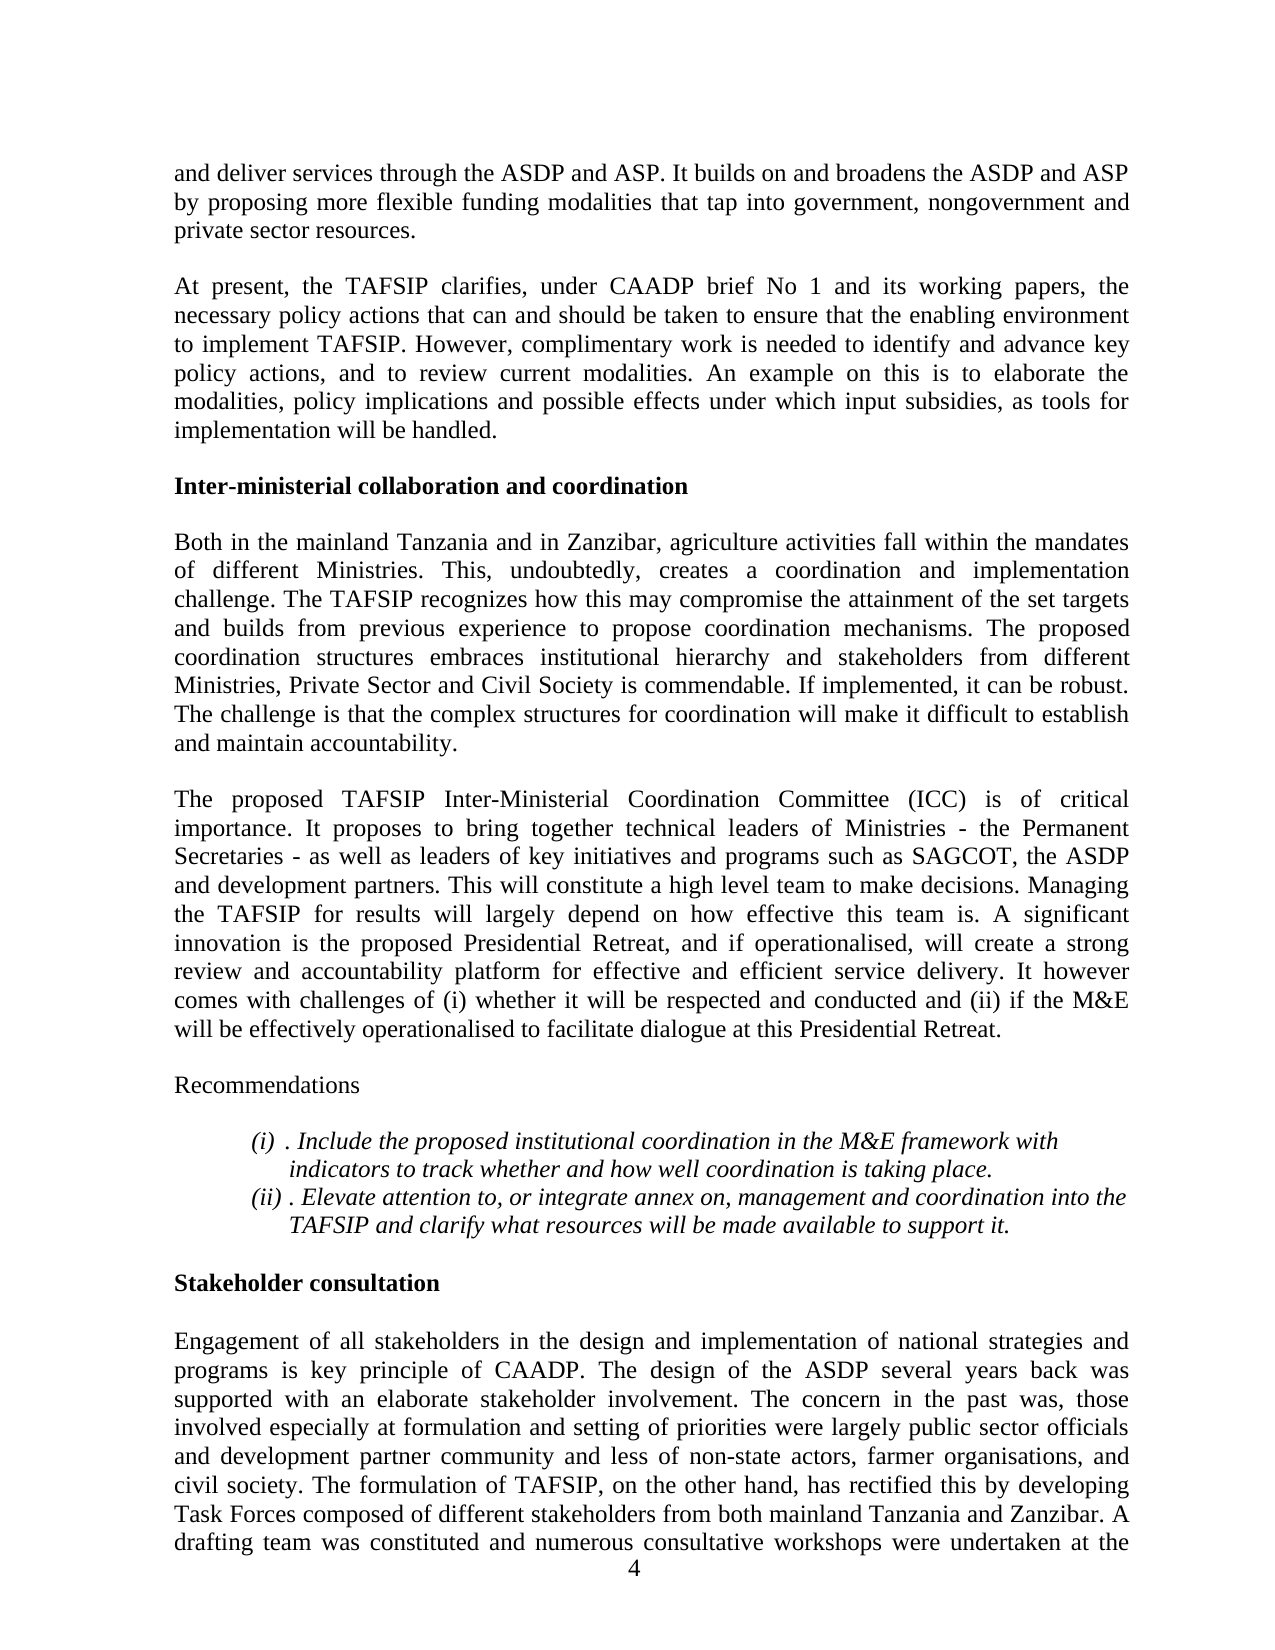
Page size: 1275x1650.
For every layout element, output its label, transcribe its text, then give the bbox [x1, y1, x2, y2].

text At present, the TAFSIP clarifies, under CAADP brief No 1 and its working papers, the necessary policy actions that can and should be taken to ensure that the enabling environment to implement TAFSIP. However, complimentary work is needed to identify and advance key policy actions, and to review current modalities. An example on this is to elaborate the modalities, policy implications and possible effects under which input subsidies, as tools for implementation will be handled. [174, 271, 1131, 444]
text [174, 1326, 1131, 1556]
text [174, 158, 1131, 244]
list . Elevate attention to, or integrate annex on, management and coordination into the TAFSIP and clarify what resources will be made available to support it. [251, 1183, 1131, 1239]
subtitle Stakeholder consultation [174, 1268, 1131, 1297]
text Recommendations [174, 1070, 1131, 1098]
subtitle Inter-ministerial collaboration and coordination [174, 471, 1131, 500]
text The proposed TAFSIP Inter-Ministerial Coordination Committee (ICC) is of critical importance. It proposes to bring together technical leaders of Ministries - the Permanent Secretaries - as well as leaders of key initiatives and programs such as SAGCOT, the ASDP and development partners. This will constitute a high level team to make decisions. Managing the TAFSIP for results will largely depend on how effective this team is. A significant innovation is the proposed Presidential Retreat, and if operationalised, will create a strong review and accountability platform for effective and efficient service delivery. It however comes with challenges of (i) whether it will be respected and conducted and (ii) if the M&E will be effectively operationalised to facilitate dialogue at this Presidential Retreat. [174, 784, 1131, 1043]
text Both in the mainland Tanzania and in Zanzibar, agriculture activities fall within the mandates of different Ministries. This, undoubtedly, creates a coordination and implementation challenge. The TAFSIP recognizes how this may compromise the attainment of the set targets and builds from previous experience to propose coordination mechanisms. The proposed coordination structures embraces institutional hierarchy and stakeholders from different Ministries, Private Sector and Civil Society is commendable. If implemented, it can be robust. The challenge is that the complex structures for coordination will make it difficult to establish and maintain accountability. [174, 527, 1131, 757]
list . Include the proposed institutional coordination in the M&E framework with indicators to track whether and how well coordination is taking place. [251, 1128, 1131, 1183]
